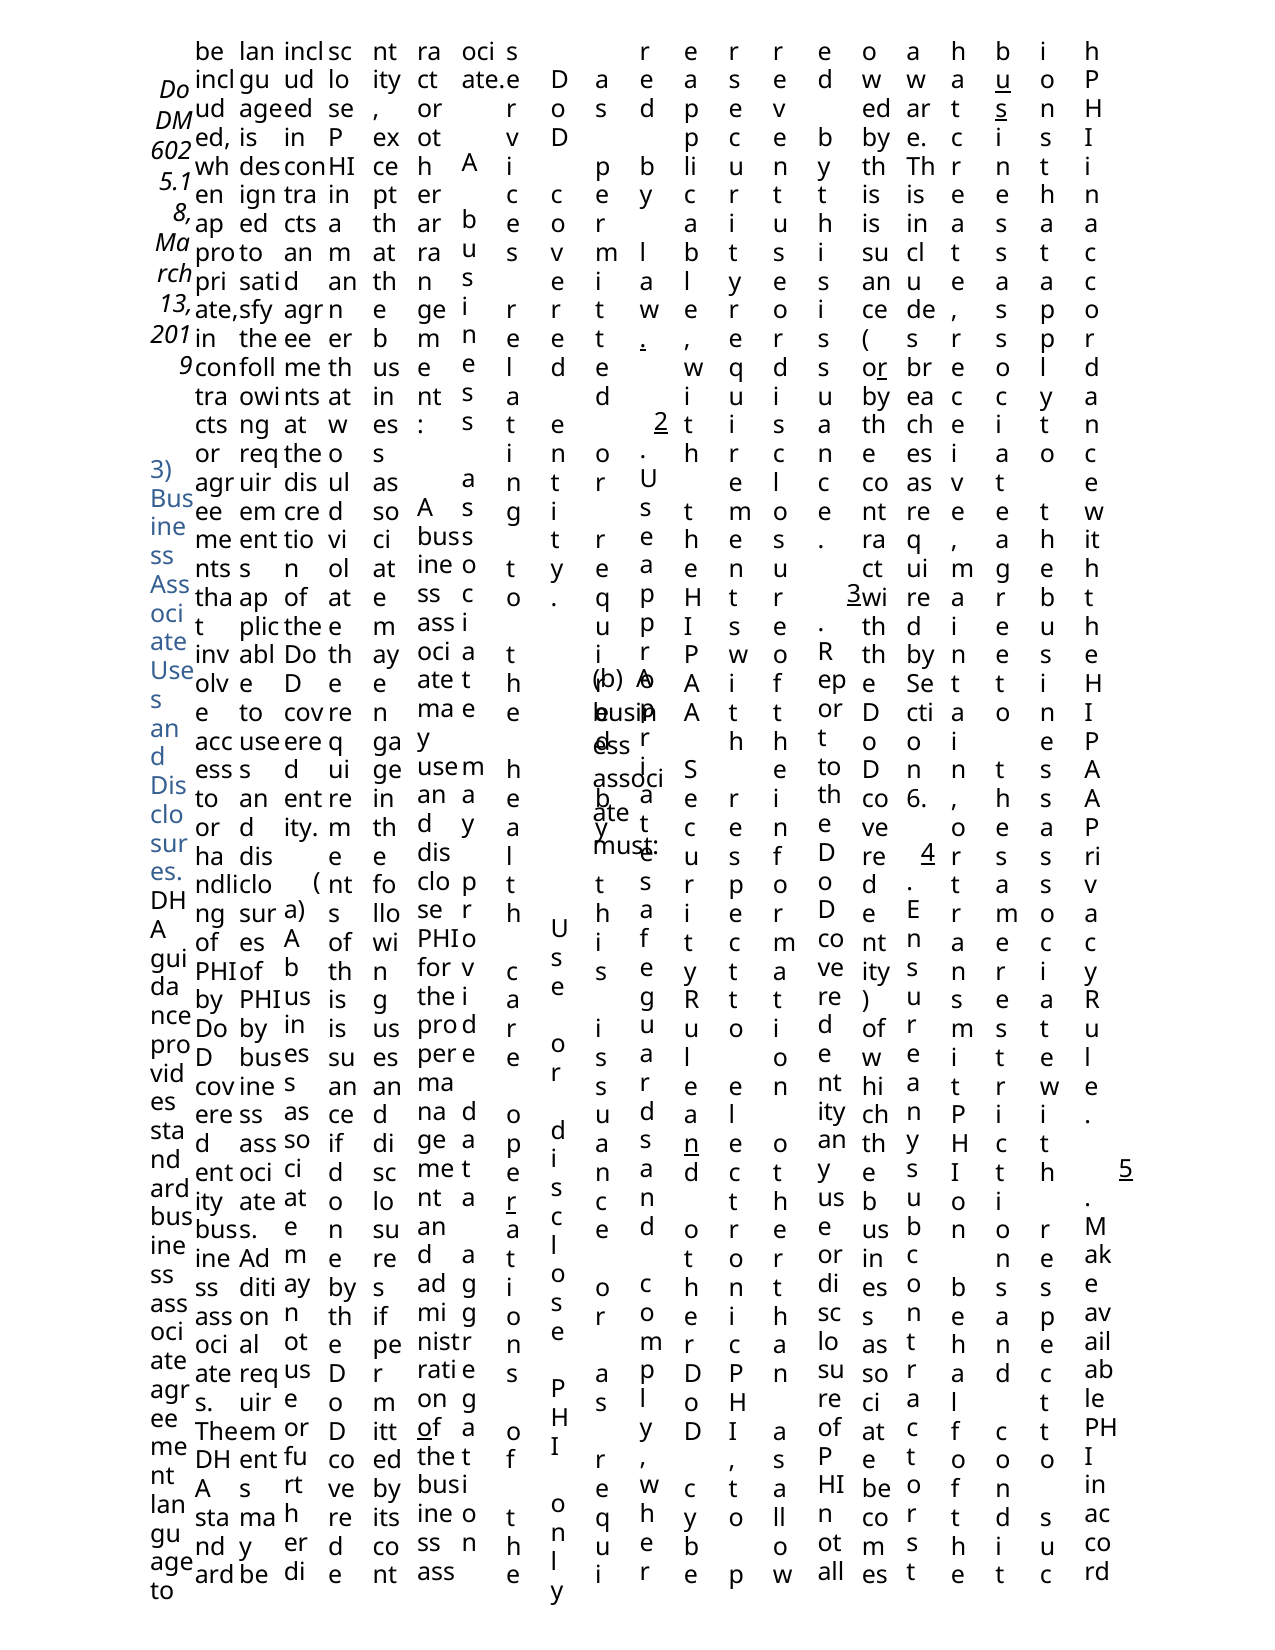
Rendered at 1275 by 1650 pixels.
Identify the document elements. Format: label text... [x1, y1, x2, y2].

text (a) A business associate may not use or further disclose PHI in a manner that would violate the requirements of this issuance if done by the DoD covered entity, except that the business associate may engage in the following uses and disclosures if permitted by its contract or other arrangement: [283, 867, 313, 1586]
text 3. Report to the DoD covered entity any use or disclosure of PHI not allowed by this issuance (or by the contract with the DoD covered entity) of which the business associate becomes aware. This includes breaches as required by Section 6. [906, 37, 936, 813]
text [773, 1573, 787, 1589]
text (a) A business associate may not use or further disclose PHI in a manner that would violate the requirements of this issuance if done by the DoD covered entity, except that the business associate may engage in the following uses and disclosures if permitted by its contract or other arrangement: [372, 37, 402, 1589]
text 4. Ensure any subcontractors that create, receive, maintain, or transmit PHI on behalf of the business associate agree to the same restrictions and conditions that apply to the business associate with respect to such PHI in accordance with the HIPAA Privacy Rule. [951, 37, 965, 1589]
text (a) A business associate may not use or further disclose PHI in a manner that would violate the requirements of this issuance if done by the DoD covered entity, except that the business associate may engage in the following uses and disclosures if permitted by its contract or other arrangement: [328, 37, 357, 1589]
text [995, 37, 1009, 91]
text 4. Ensure any subcontractors that create, receive, maintain, or transmit PHI on behalf of the business associate agree to the same restrictions and conditions that apply to the business associate with respect to such PHI in accordance with the HIPAA Privacy Rule. [1084, 37, 1103, 1129]
text 4. Ensure any subcontractors that create, receive, maintain, or transmit PHI on behalf of the business associate agree to the same restrictions and conditions that apply to the business associate with respect to such PHI in accordance with the HIPAA Privacy Rule. [1039, 37, 1054, 1589]
text 4. Ensure any subcontractors that create, receive, maintain, or transmit PHI on behalf of the business associate agree to the same restrictions and conditions that apply to the business associate with respect to such PHI in accordance with the HIPAA Privacy Rule. [995, 93, 1009, 1589]
text 2. Use appropriate safeguards and comply, where applicable, with the HIPAA Security Rule and other DoD cybersecurity requirements with respect to electronic PHI, to prevent use or disclosure of the information other than as allowed by this issuance. [639, 407, 654, 1586]
text 2. Use appropriate safeguards and comply, where applicable, with the HIPAA Security Rule and other DoD cybersecurity requirements with respect to electronic PHI, to prevent use or disclosure of the information other than as allowed by this issuance. [773, 37, 787, 1580]
text 3. Report to the DoD covered entity any use or disclosure of PHI not allowed by this issuance (or by the contract with the DoD covered entity) of which the business associate becomes aware. This includes breaches as required by Section 6. [817, 579, 847, 1586]
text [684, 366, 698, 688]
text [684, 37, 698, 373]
text DoDM 6025.18, March 13, 2019 [150, 74, 192, 380]
text (3) Business Associate Uses and Disclosures. DHA guidance provides standard business associate agreement language to be included, when appropriate, in contracts or agreements that involve access to or handling of PHI by DoD covered entity business associates. The DHA standard language is designed to satisfy the following requirements applicable to uses and disclosures of PHI by business associates. Additional requirements may be included in contracts and agreements at the discretion of the DoD covered entity. [150, 37, 328, 1605]
text 2. Use appropriate safeguards and comply, where applicable, with the HIPAA Security Rule and other DoD cybersecurity requirements with respect to electronic PHI, to prevent use or disclosure of the information other than as allowed by this issuance. [728, 37, 743, 1589]
text 1. A business associate may use and disclose PHI for the proper management and administration of the business associate. [417, 464, 461, 1586]
text 3. Report to the DoD covered entity any use or disclosure of PHI not allowed by this issuance (or by the contract with the DoD covered entity) of which the business associate becomes aware. This includes breaches as required by Section 6. [862, 37, 891, 1589]
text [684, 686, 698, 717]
